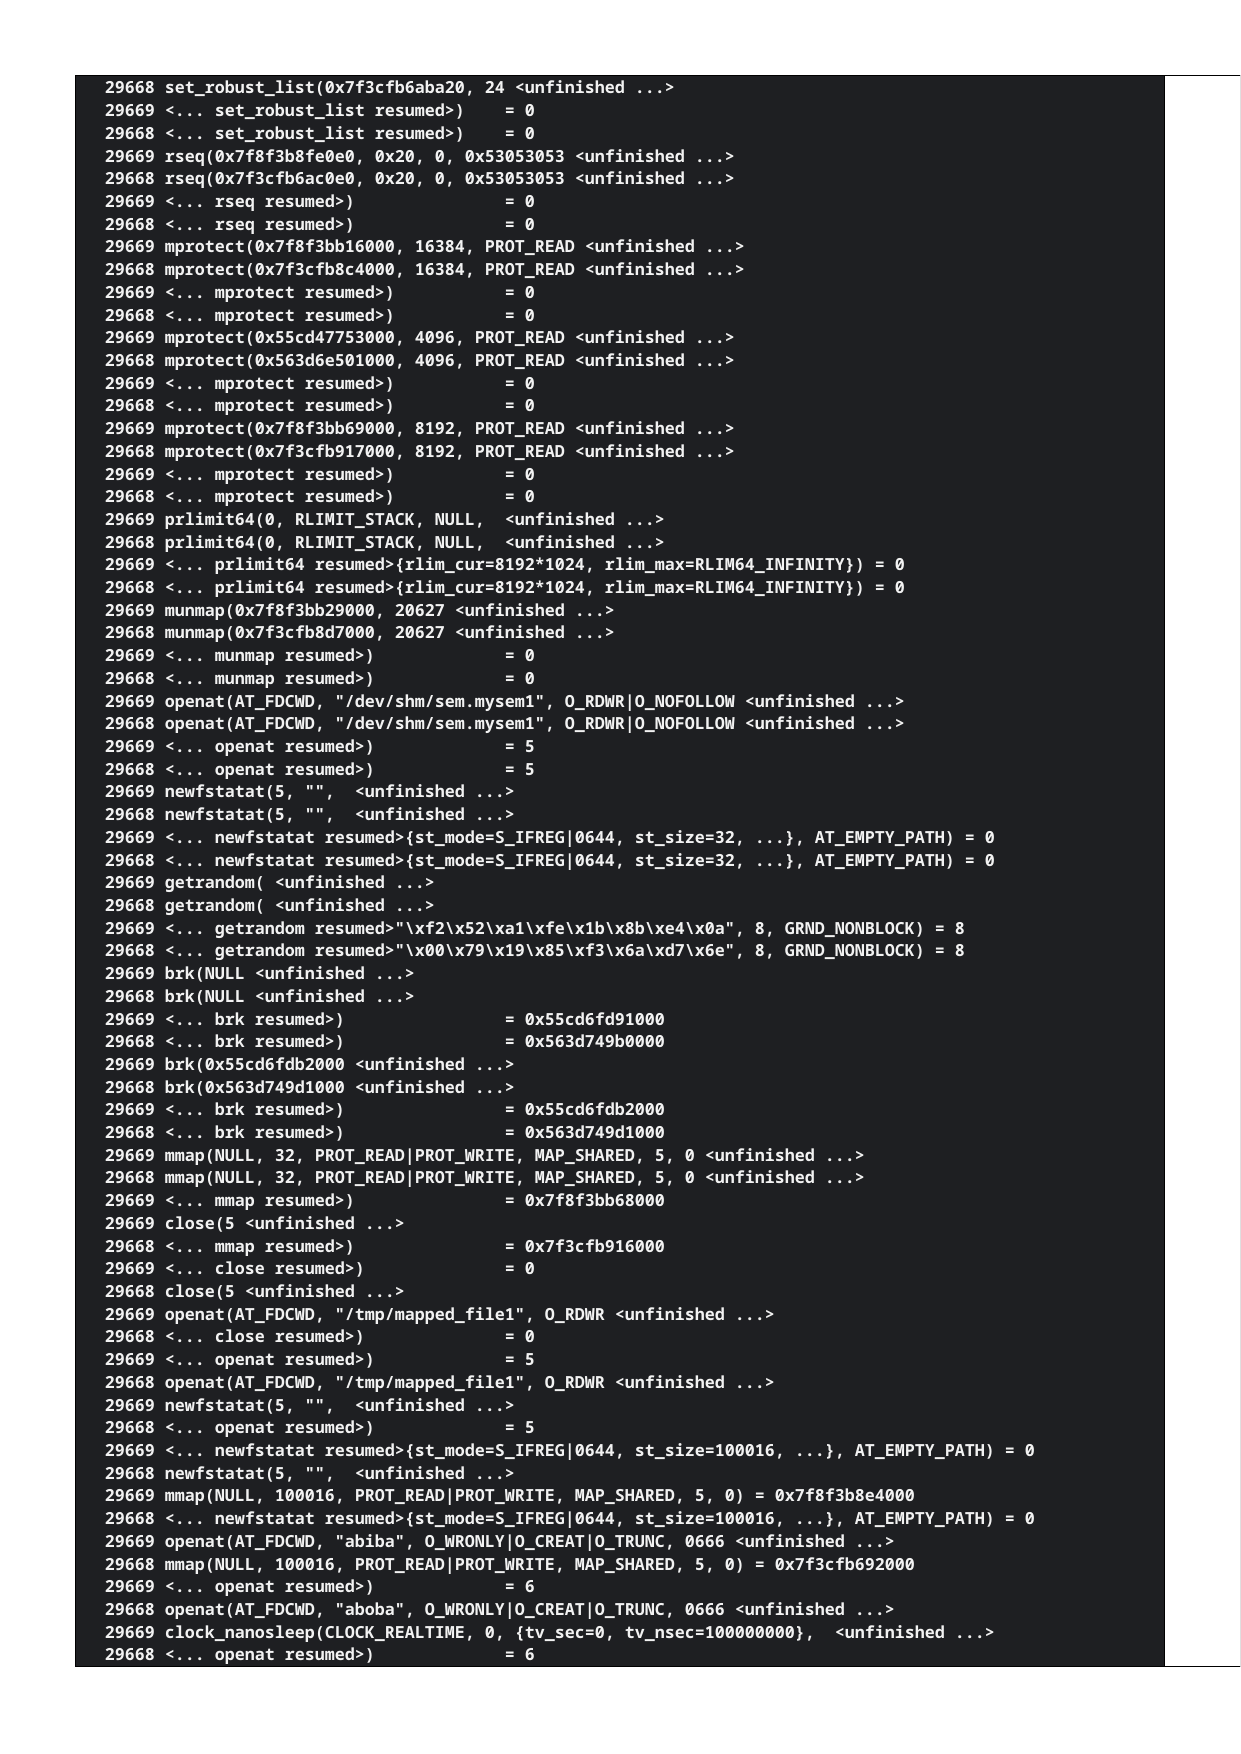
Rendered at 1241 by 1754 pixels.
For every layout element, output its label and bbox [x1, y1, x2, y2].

table_header [1165, 76, 1240, 1666]
table_header [76, 76, 1164, 1666]
